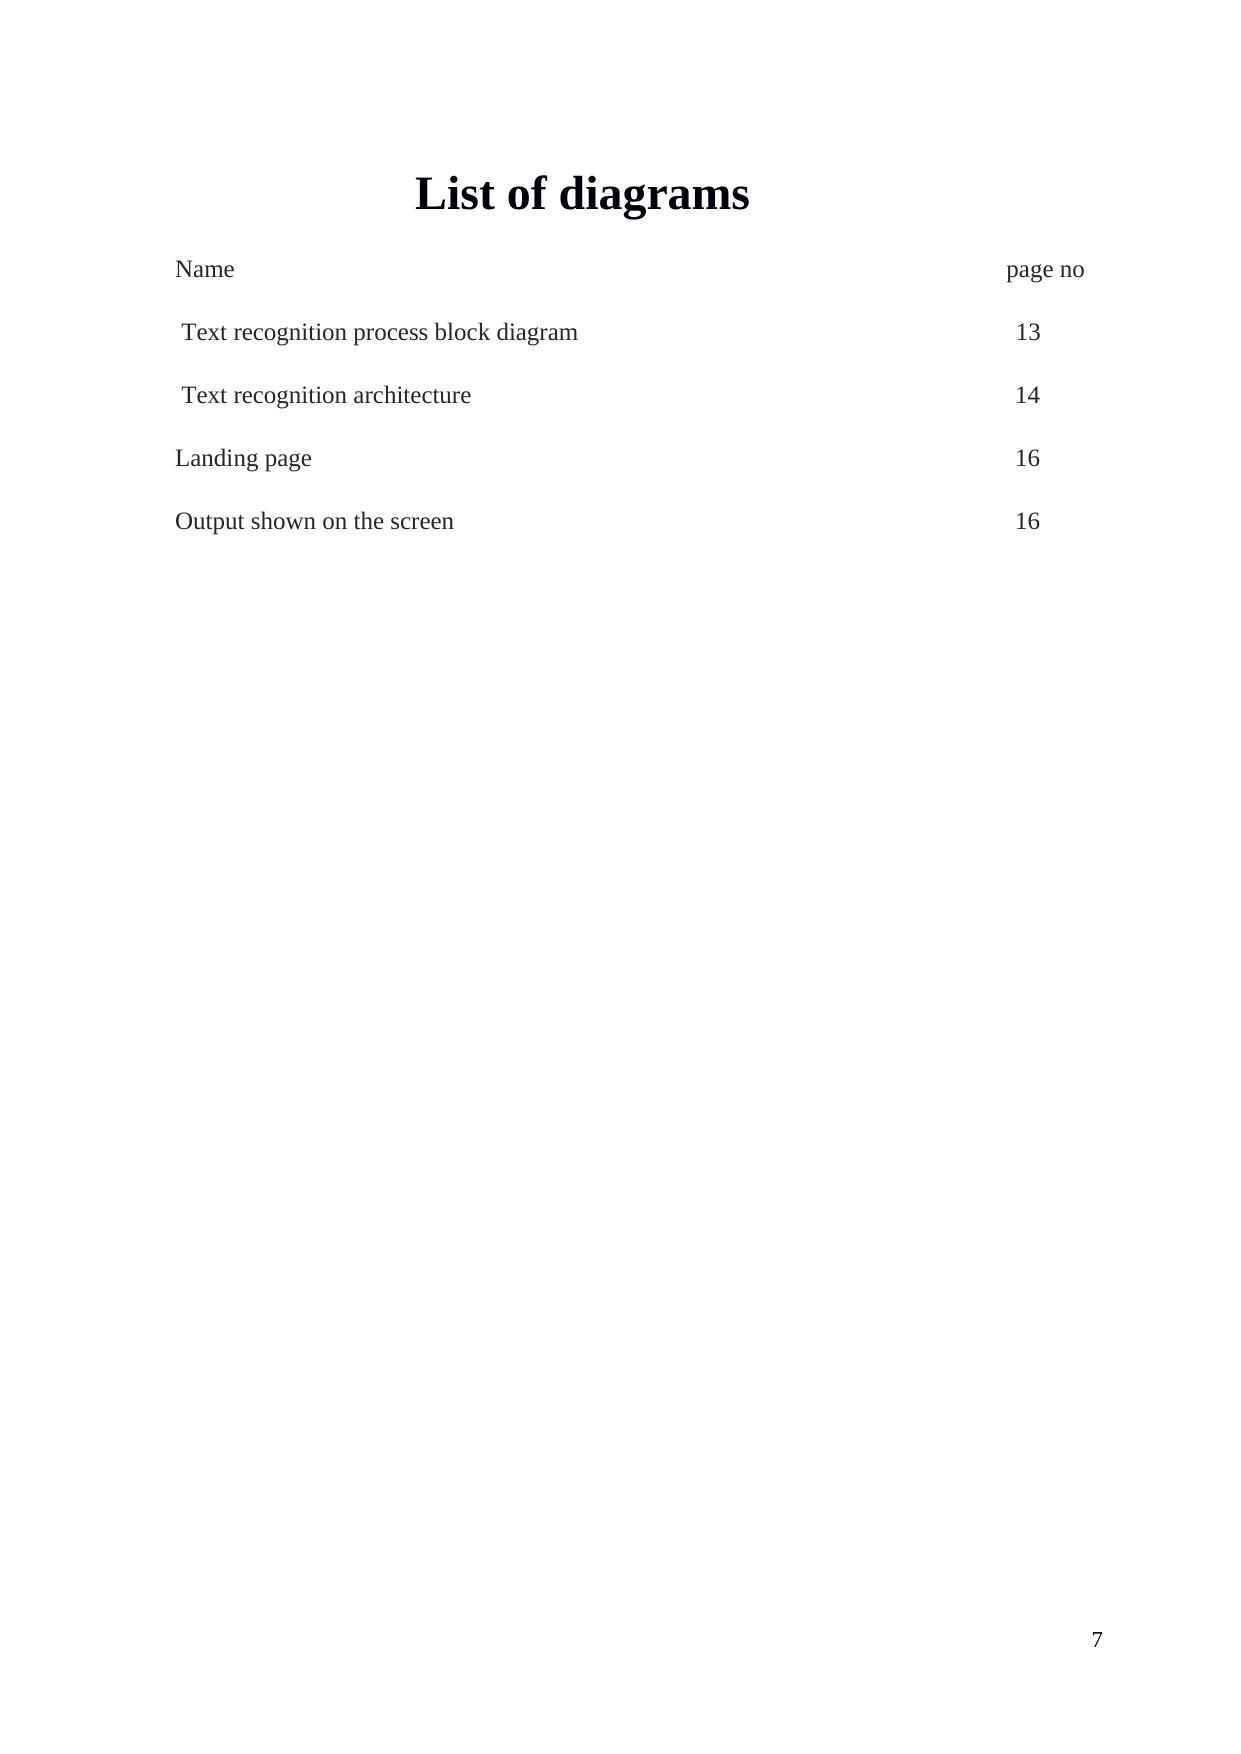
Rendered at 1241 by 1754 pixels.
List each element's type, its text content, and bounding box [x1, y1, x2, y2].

text Landing page 16 [175, 443, 1103, 472]
text Name page no [175, 254, 1103, 283]
text Text recognition process block diagram 13 [175, 317, 1103, 346]
subtitle List of diagrams [225, 164, 940, 220]
text Text recognition architecture 14 [175, 380, 1103, 409]
text Output shown on the screen 16 [175, 506, 1103, 535]
